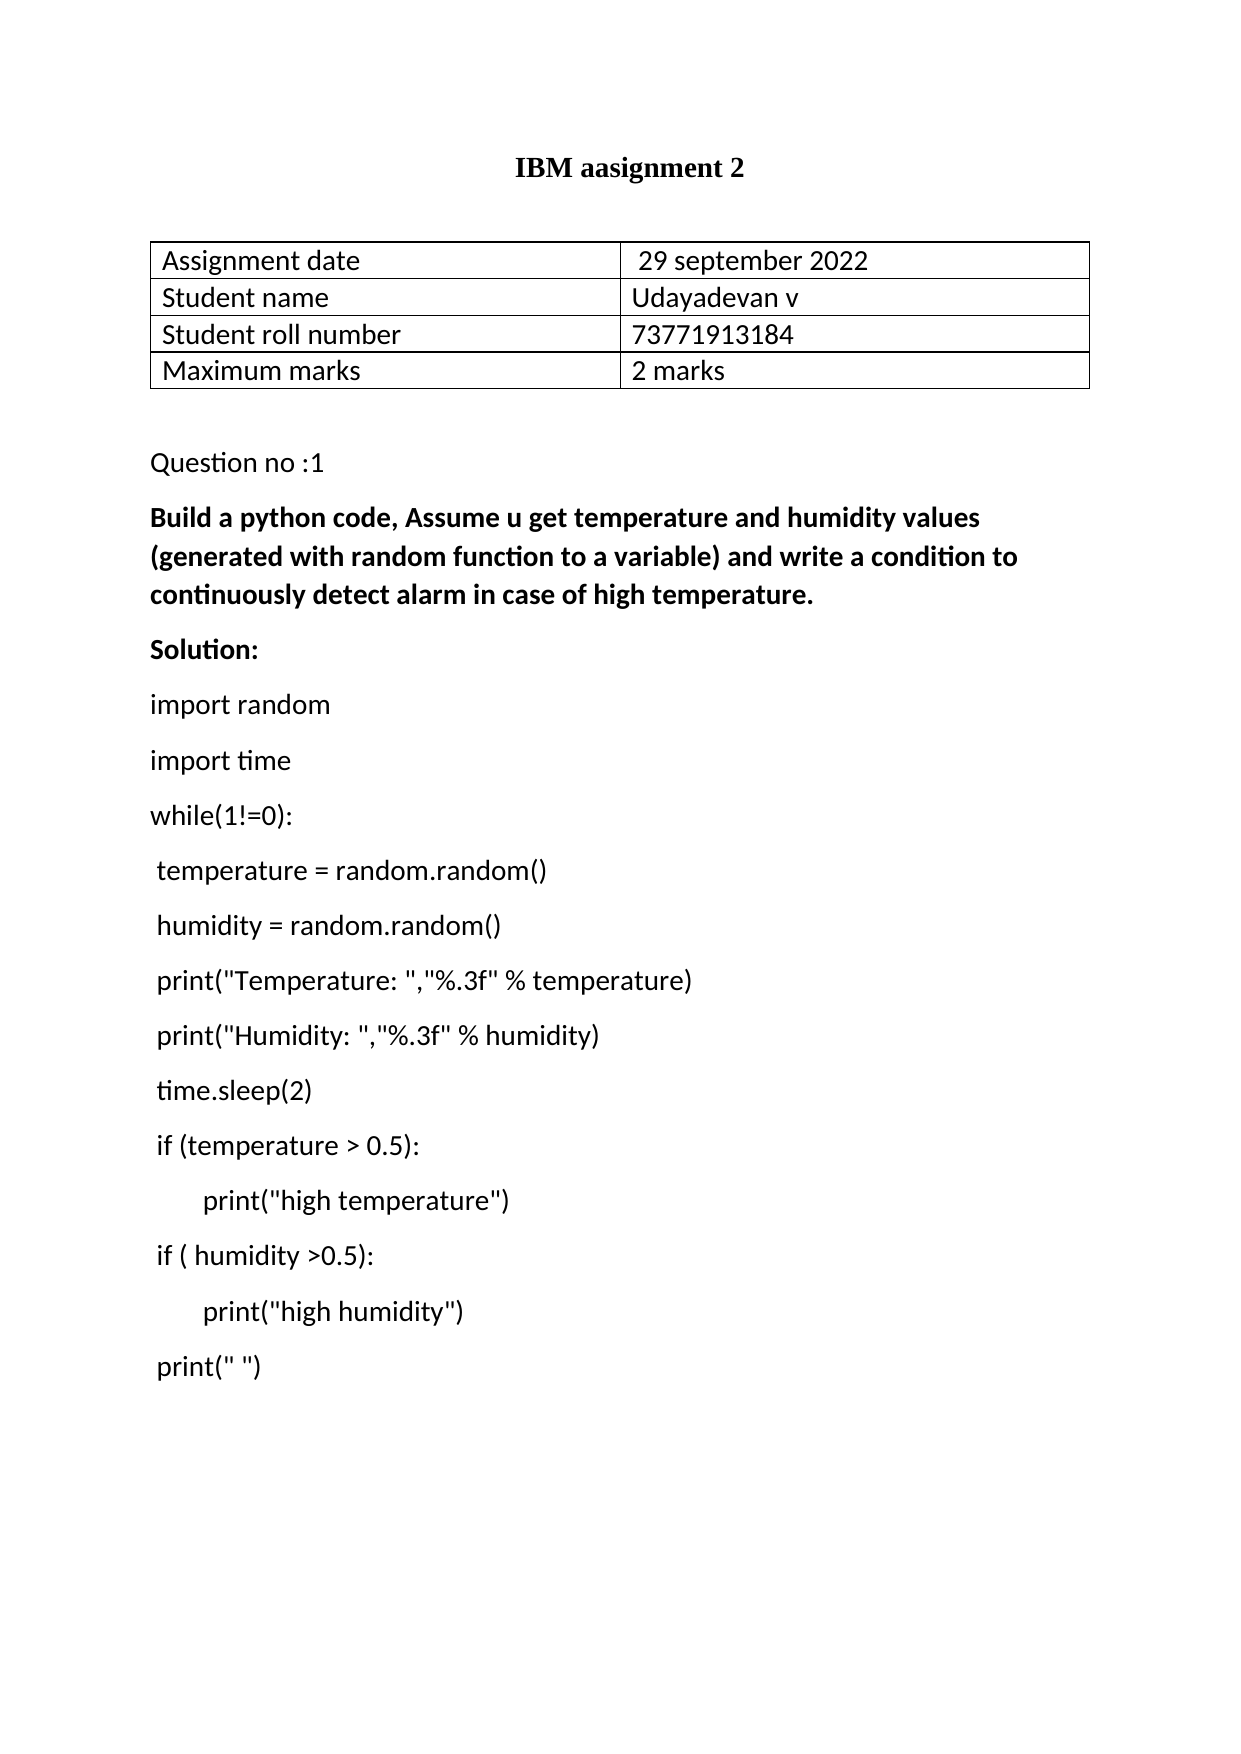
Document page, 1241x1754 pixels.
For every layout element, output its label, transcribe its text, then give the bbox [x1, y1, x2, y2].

text time.sleep(2) [150, 1072, 1090, 1108]
text temperature = random.random() [150, 852, 1090, 887]
text humidity = random.random() [150, 907, 1090, 942]
table_cell 73771913184 [621, 316, 1089, 351]
text Solution: [150, 631, 1090, 667]
table_cell Maximum marks [151, 353, 620, 388]
text print("high humidity") [150, 1293, 1090, 1328]
table_header 29 september 2022 [621, 243, 1089, 278]
text print("Humidity: ","%.3f" % humidity) [150, 1017, 1090, 1053]
text print("Temperature: ","%.3f" % temperature) [150, 962, 1090, 998]
text IBM aasignment 2 [150, 150, 1090, 183]
table_cell 2 marks [621, 353, 1089, 388]
text if (temperature > 0.5): [150, 1127, 1090, 1163]
text while(1!=0): [150, 797, 1090, 832]
table_cell Student name [151, 279, 620, 315]
text if ( humidity >0.5): [150, 1237, 1090, 1273]
text print("high temperature") [150, 1182, 1090, 1218]
table_cell Udayadevan v [621, 279, 1089, 315]
text Build a python code, Assume u get temperature and humidity values (generated with random function to a variable) and write a condition to continuously detect alarm in case of high temperature. [150, 499, 1090, 612]
text Question no :1 [150, 444, 1090, 480]
text import time [150, 742, 1090, 777]
text print(" ") [150, 1348, 1090, 1383]
text import random [150, 686, 1090, 722]
table_header Assignment date [151, 243, 620, 278]
table_cell Student roll number [151, 316, 620, 351]
